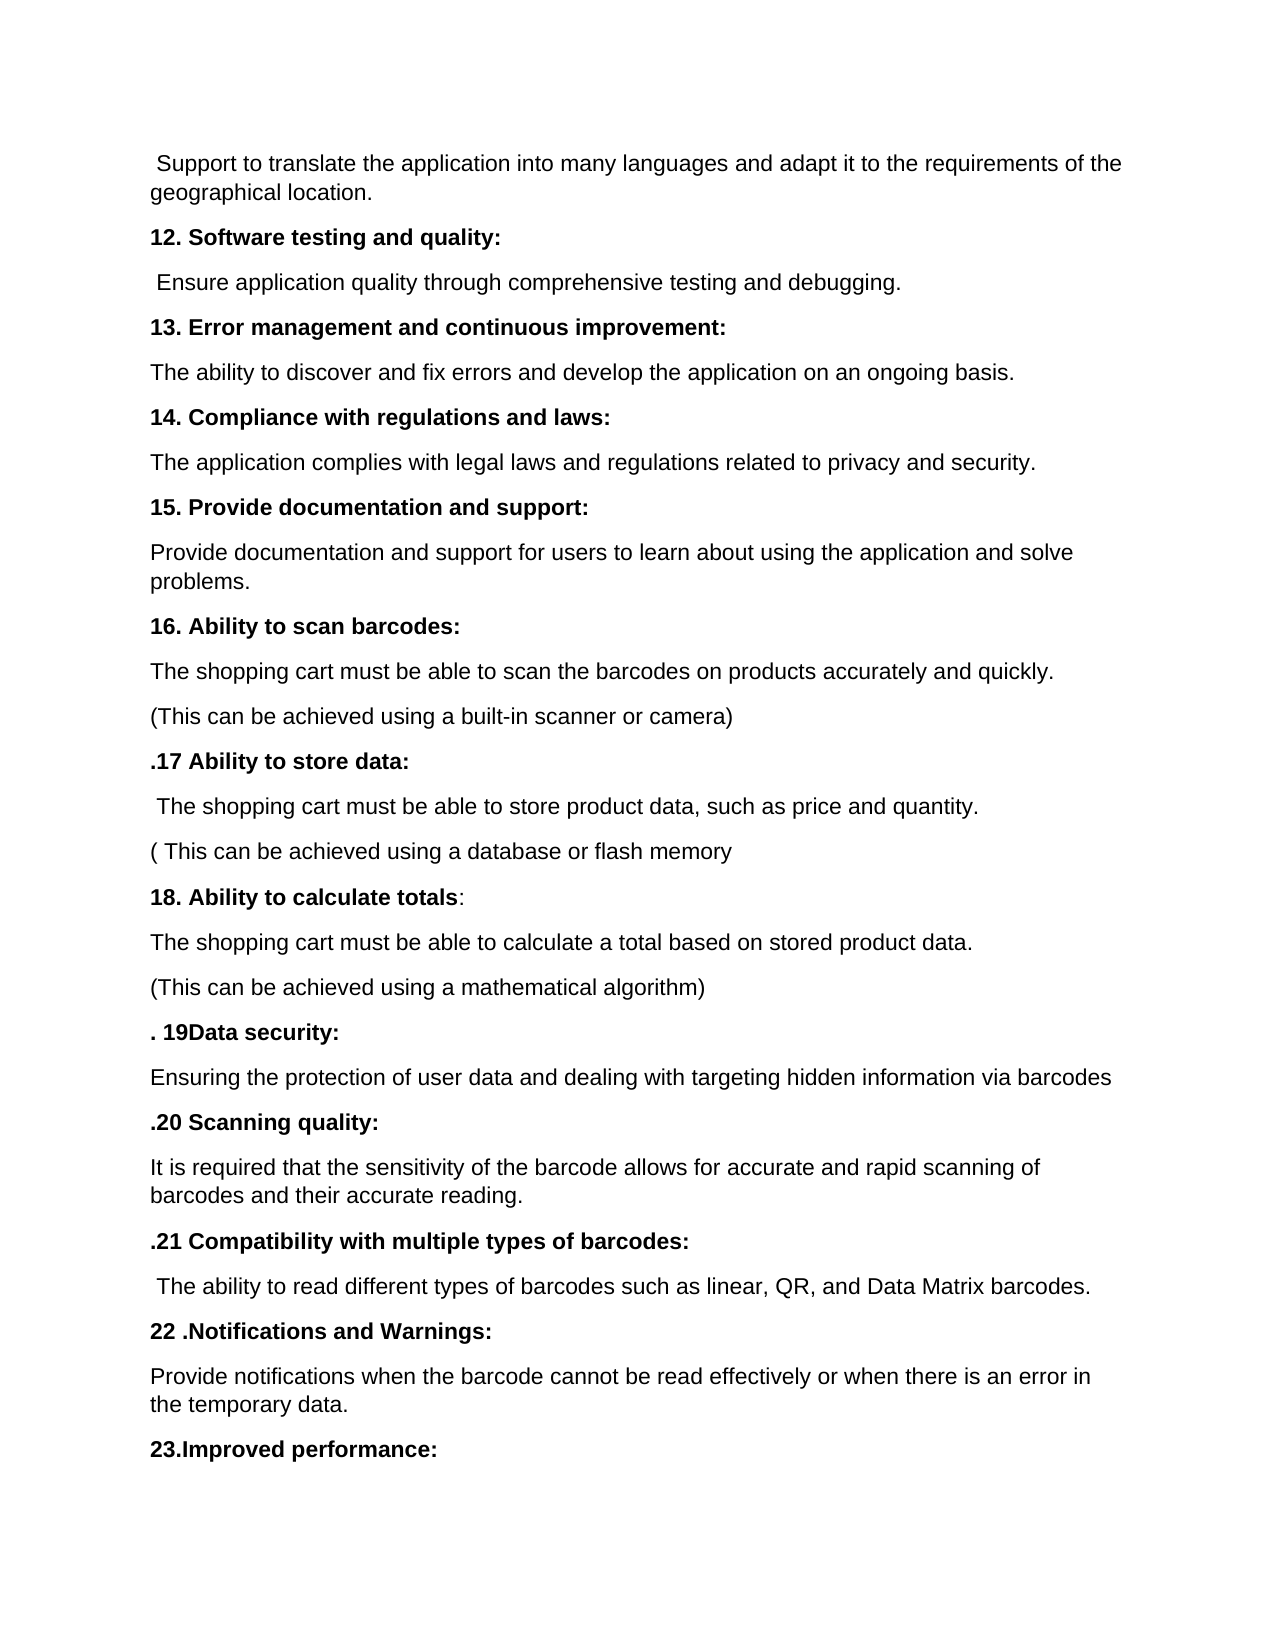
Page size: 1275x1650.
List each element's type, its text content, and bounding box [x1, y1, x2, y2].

text The shopping cart must be able to calculate a total based on stored product data. [150, 928, 1125, 955]
text 14. Compliance with regulations and laws: [150, 404, 1125, 430]
text .17 Ability to store data: [150, 748, 1125, 774]
text 15. Provide documentation and support: [150, 494, 1125, 521]
text 22 .Notifications and Warnings: [150, 1318, 1125, 1344]
text 18. Ability to calculate totals: [150, 883, 1125, 910]
text (This can be achieved using a mathematical algorithm) [150, 974, 1125, 1000]
text 23.Improved performance: [150, 1436, 1125, 1463]
text Provide notifications when the barcode cannot be read effectively or when there is an error in the temporary data. [150, 1363, 1125, 1418]
text Ensuring the protection of user data and dealing with targeting hidden information via barcodes [150, 1064, 1125, 1090]
text The ability to read different types of barcodes such as linear, QR, and Data Matrix barcodes. [150, 1273, 1125, 1299]
text Ensure application quality through comprehensive testing and debugging. [150, 269, 1125, 295]
text The shopping cart must be able to store product data, such as price and quantity. [150, 793, 1125, 819]
text (This can be achieved using a built-in scanner or camera) [150, 703, 1125, 729]
text The shopping cart must be able to scan the barcodes on products accurately and quickly. [150, 658, 1125, 684]
text It is required that the sensitivity of the barcode allows for accurate and rapid scanning of barcodes and their accurate reading. [150, 1154, 1125, 1209]
text ( This can be achieved using a database or flash memory [150, 838, 1125, 865]
text .21 Compatibility with multiple types of barcodes: [150, 1228, 1125, 1254]
text 13. Error management and continuous improvement: [150, 314, 1125, 340]
text Provide documentation and support for users to learn about using the application and solve problems. [150, 539, 1125, 594]
text .20 Scanning quality: [150, 1109, 1125, 1135]
text Support to translate the application into many languages ​​and adapt it to the requirements of the geographical location. [150, 150, 1125, 205]
text . 19Data security: [150, 1019, 1125, 1045]
text 16. Ability to scan barcodes: [150, 613, 1125, 639]
text 12. Software testing and quality: [150, 223, 1125, 250]
text The application complies with legal laws and regulations related to privacy and security. [150, 449, 1125, 475]
text The ability to discover and fix errors and develop the application on an ongoing basis. [150, 359, 1125, 385]
